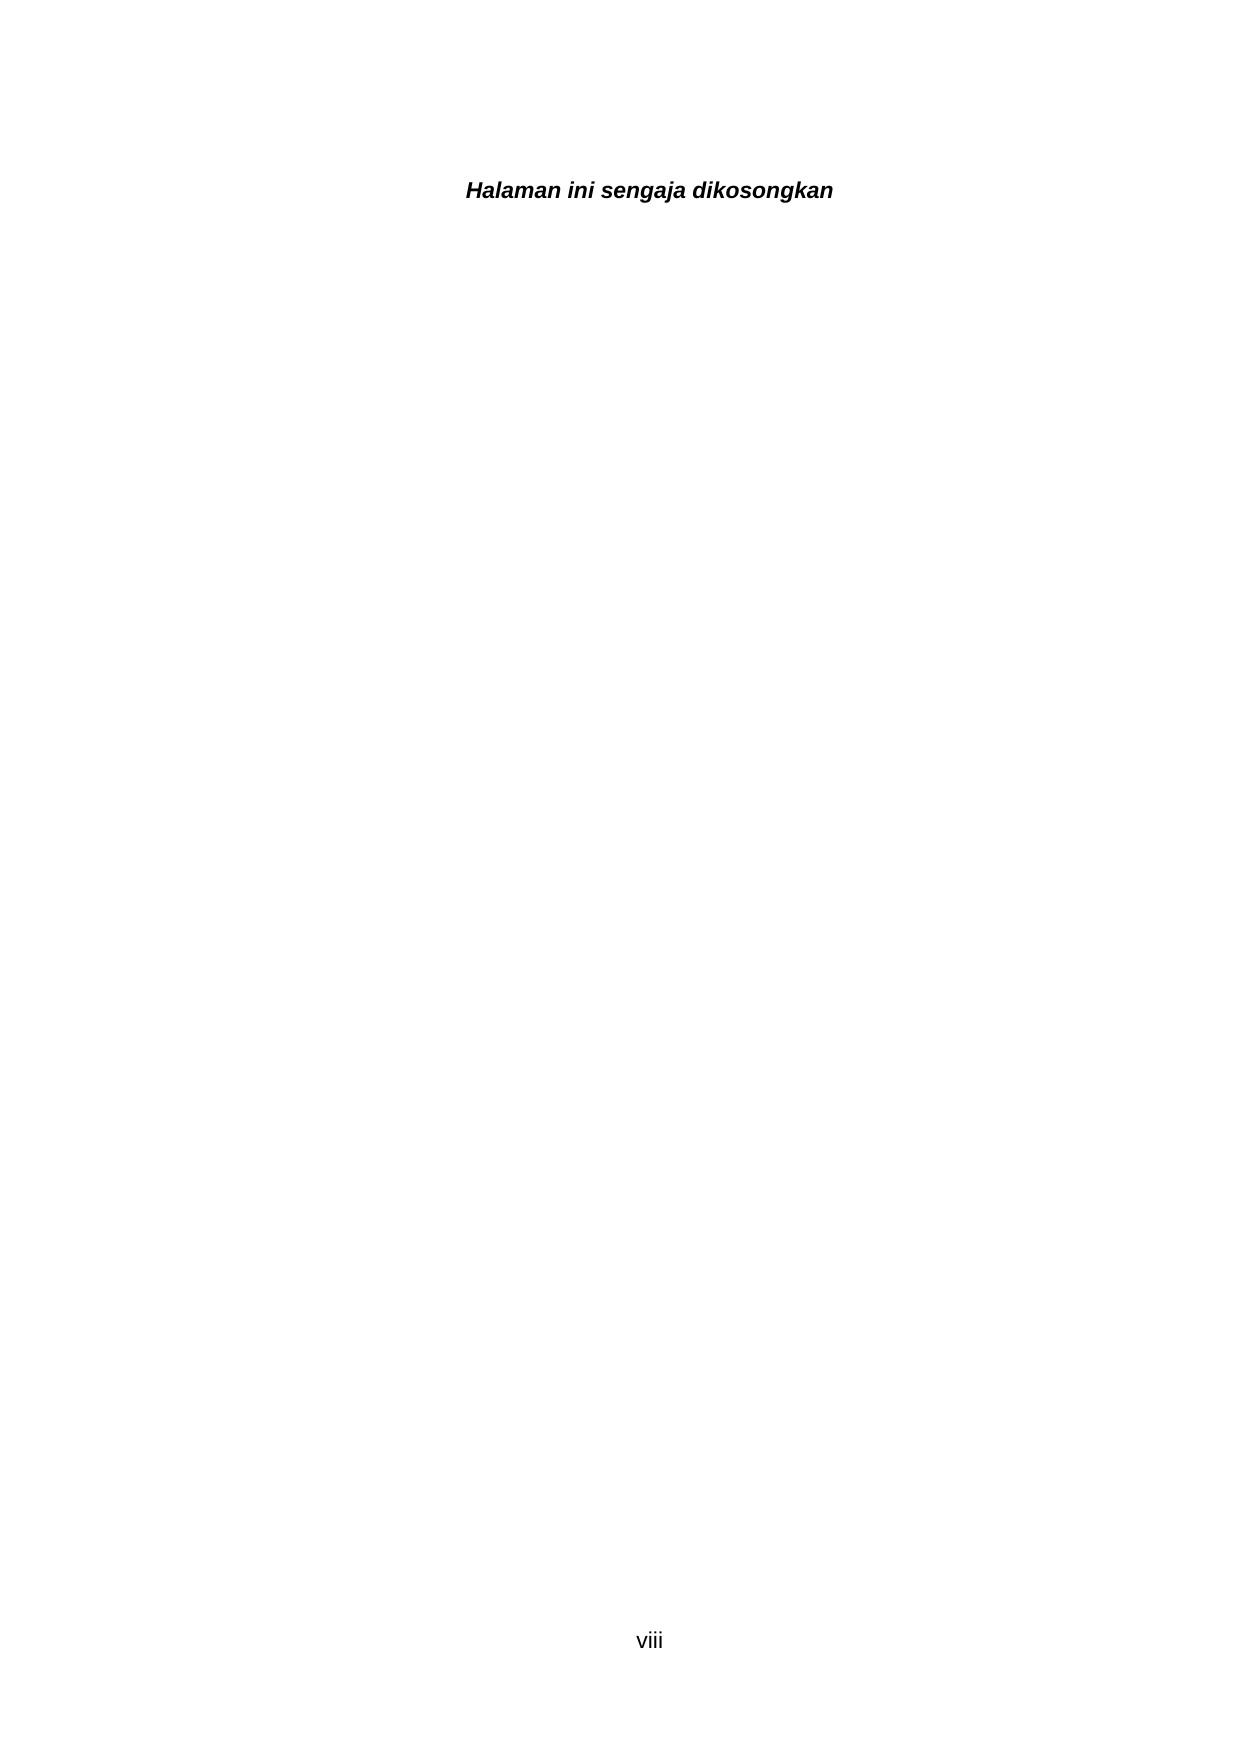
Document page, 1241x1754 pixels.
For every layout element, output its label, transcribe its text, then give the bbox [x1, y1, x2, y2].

text Halaman ini sengaja dikosongkan [236, 177, 1063, 203]
